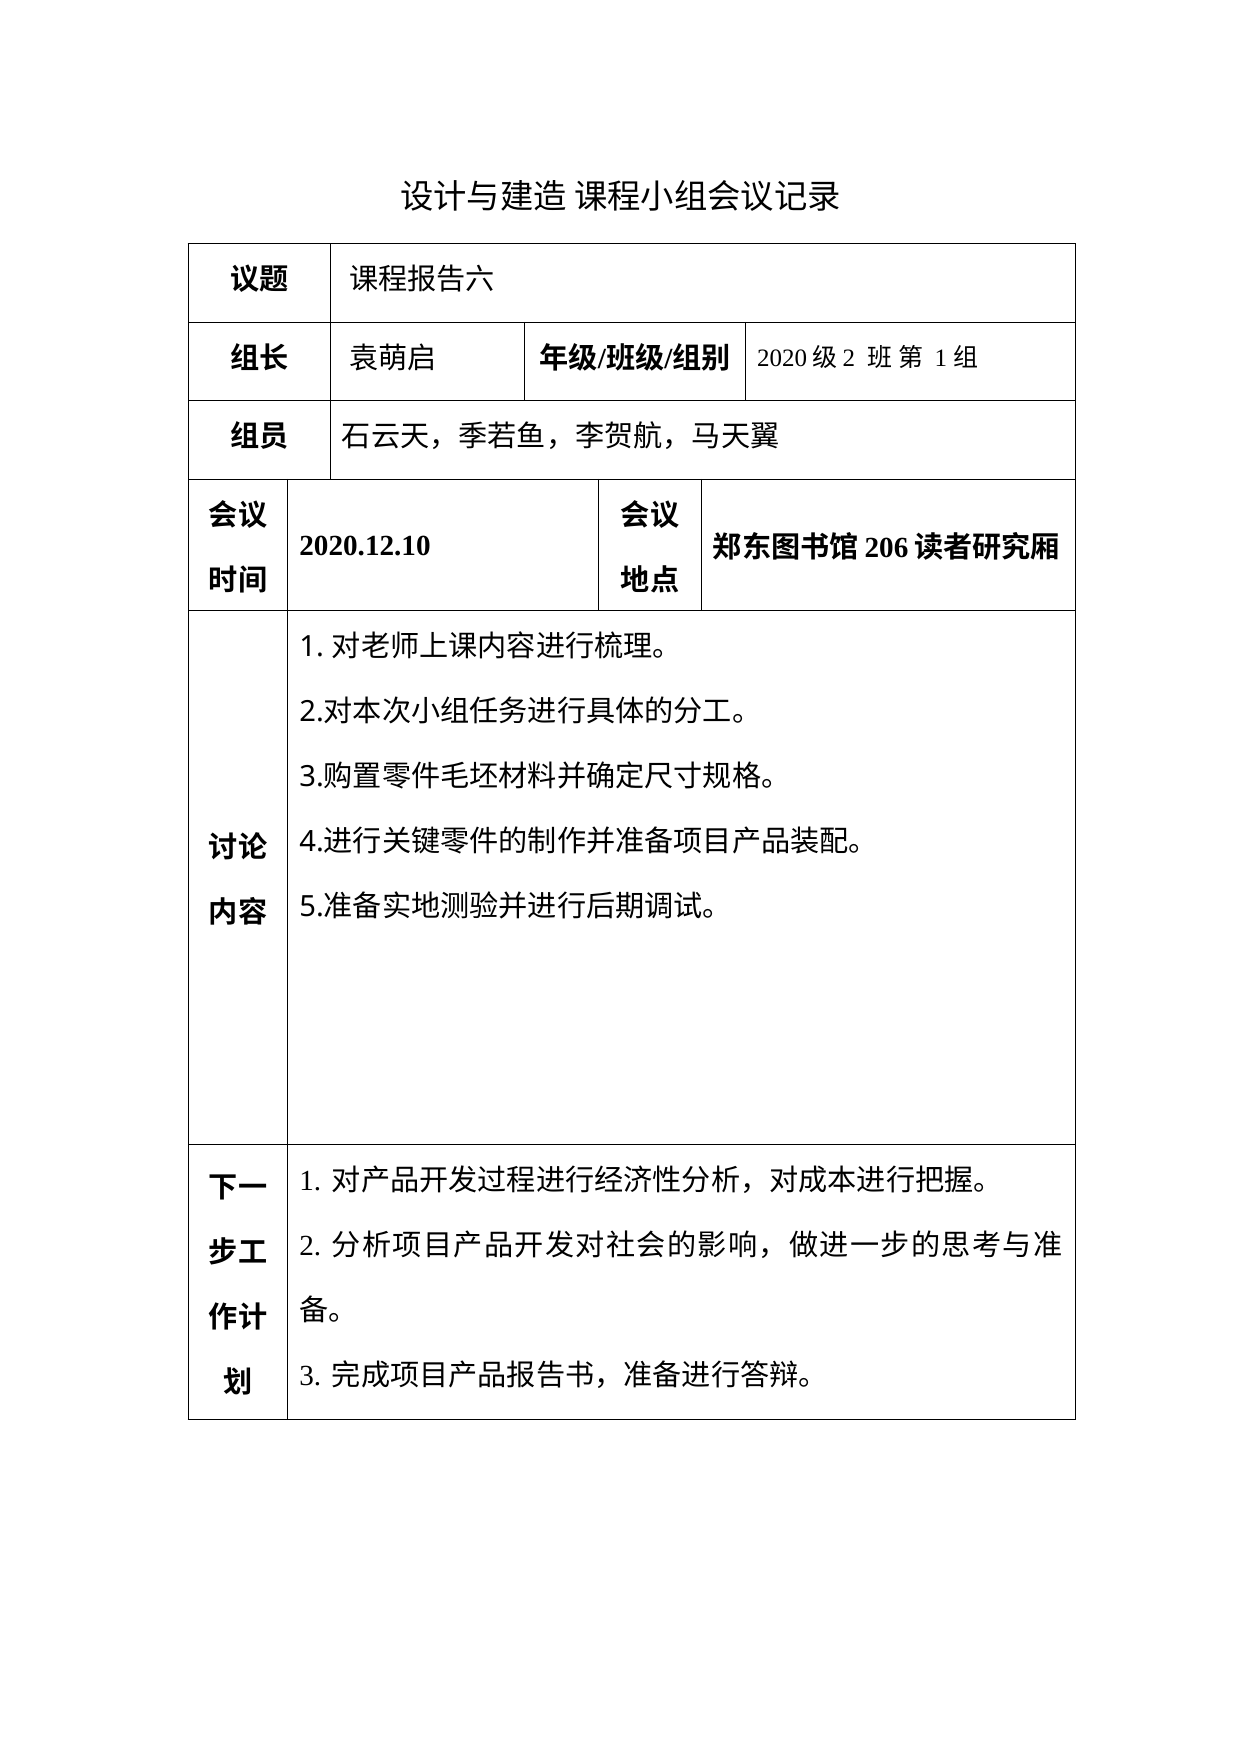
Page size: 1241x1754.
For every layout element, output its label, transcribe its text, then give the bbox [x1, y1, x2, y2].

text 设计与建造 课程小组会议记录 [187, 162, 1053, 227]
table_header 课程报告六 [331, 244, 1075, 322]
table_cell 组员 [189, 401, 330, 479]
table_cell 郑东图书馆206读者研究厢 [702, 480, 1075, 610]
table_cell 讨论内容 [189, 611, 287, 1144]
table_cell 2020.12.10 [288, 480, 598, 610]
table_cell 年级/班级/组别 [525, 323, 745, 400]
table_cell 2020级 2 班 第 1 组 [746, 323, 1075, 400]
table_cell 对产品开发过程进行经济性分析，对成本进行把握。 分析项目产品开发对社会的影响，做进一步的思考与准备。 完成项目产品报告书，准备进行答辩。 [288, 1145, 1075, 1419]
table_cell 石云天，季若鱼，李贺航，马天翼 [331, 401, 1075, 479]
table_cell 会议地点 [599, 480, 701, 610]
table_cell 下一步工作计划 [189, 1145, 287, 1419]
table_cell 会议时间 [189, 480, 287, 610]
table_cell 组长 [189, 323, 330, 400]
table_cell 袁萌启 [331, 323, 524, 400]
table_header 议题 [189, 244, 330, 322]
table_cell 对老师上课内容进行梳理。 2.对本次小组任务进行具体的分工。 3.购置零件毛坯材料并确定尺寸规格。 4.进行关键零件的制作并准备项目产品装配。 5.准备实地测验并进行后期调试。 [288, 611, 1075, 1144]
